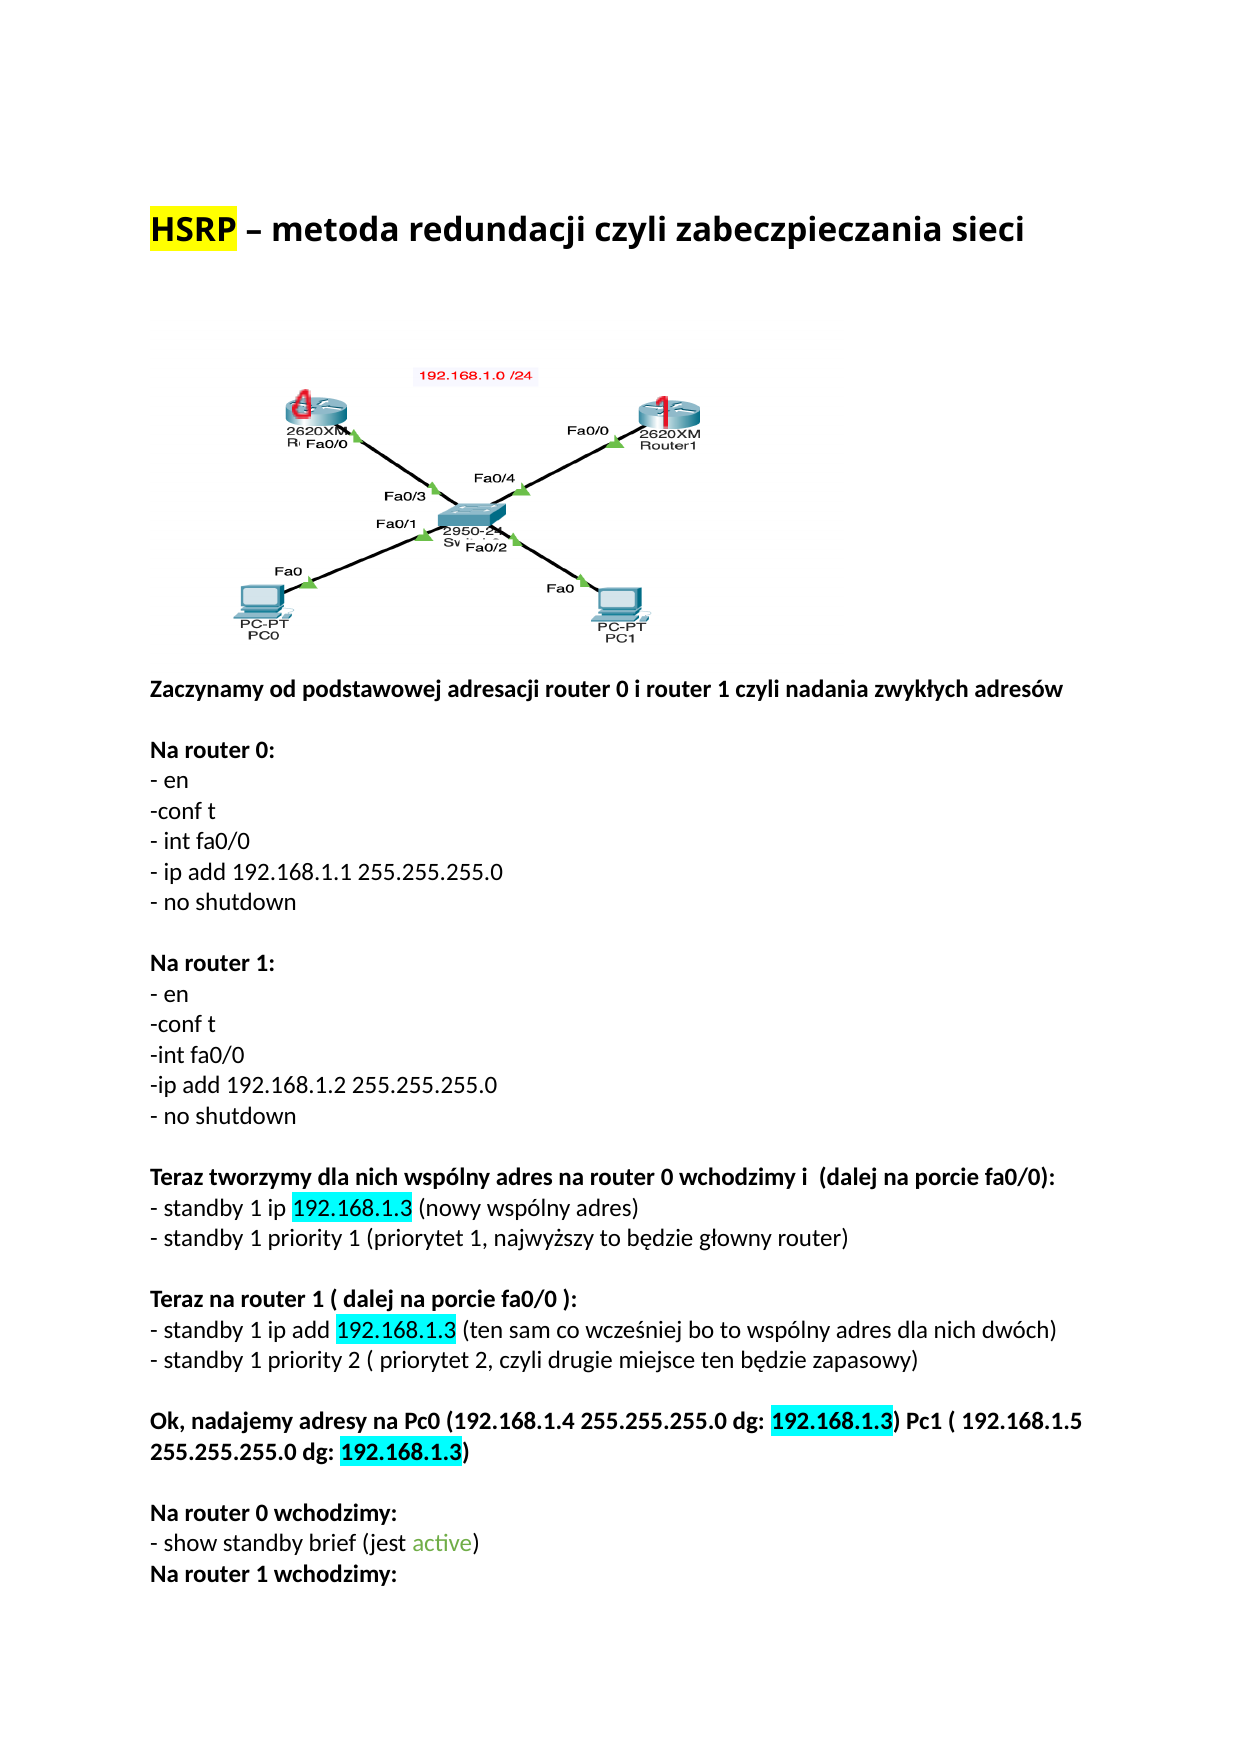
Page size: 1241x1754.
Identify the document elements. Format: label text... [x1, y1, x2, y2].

text - ip add 192.168.1.1 255.255.255.0 [150, 856, 1090, 887]
text Na router 0 wchodzimy: [150, 1497, 1090, 1527]
text - standby 1 ip 192.168.1.3 (nowy wspólny adres) [150, 1192, 292, 1222]
text Zaczynamy od podstawowej adresacji router 0 i router 1 czyli nadania zwykłych adresów [150, 673, 1090, 703]
text - no shutdown [150, 887, 1090, 917]
text Na router 0: [150, 734, 1090, 764]
text - standby 1 ip 192.168.1.3 (nowy wspólny adres) [412, 1192, 1090, 1222]
picture [150, 312, 844, 673]
text - standby 1 ip add 192.168.1.3 (ten sam co wcześniej bo to wspólny adres dla nich dwóch) [456, 1314, 1090, 1344]
text -conf t [150, 795, 1090, 826]
text -ip add 192.168.1.2 255.255.255.0 [150, 1070, 1090, 1100]
text - en [150, 978, 1090, 1009]
text - standby 1 ip add 192.168.1.3 (ten sam co wcześniej bo to wspólny adres dla nich dwóch) [150, 1314, 336, 1344]
text - no shutdown [150, 1100, 1090, 1131]
text Na router 1: [150, 948, 1090, 978]
text Na router 1 wchodzimy: [150, 1558, 1090, 1588]
subtitle HSRP – metoda redundacji czyli zabeczpieczania sieci [237, 206, 1090, 251]
text -conf t [150, 1009, 1090, 1039]
text -int fa0/0 [150, 1039, 1090, 1070]
text - show standby brief (jest active) [150, 1527, 1090, 1558]
text - en [150, 764, 1090, 795]
text - standby 1 priority 1 (priorytet 1, najwyższy to będzie głowny router) [150, 1222, 1090, 1253]
text - standby 1 priority 2 ( priorytet 2, czyli drugie miejsce ten będzie zapasowy) [150, 1344, 1090, 1375]
text - int fa0/0 [150, 826, 1090, 856]
text Ok, nadajemy adresy na Pc0 (192.168.1.4 255.255.255.0 dg: 192.168.1.3) Pc1 ( 192.168.1.5 255.255.255.0 dg: 192.168.1.3) [150, 1405, 1090, 1466]
text Teraz tworzymy dla nich wspólny adres na router 0 wchodzimy i (dalej na porcie fa0/0): [150, 1161, 1090, 1192]
text Teraz na router 1 ( dalej na porcie fa0/0 ): [150, 1283, 1090, 1314]
